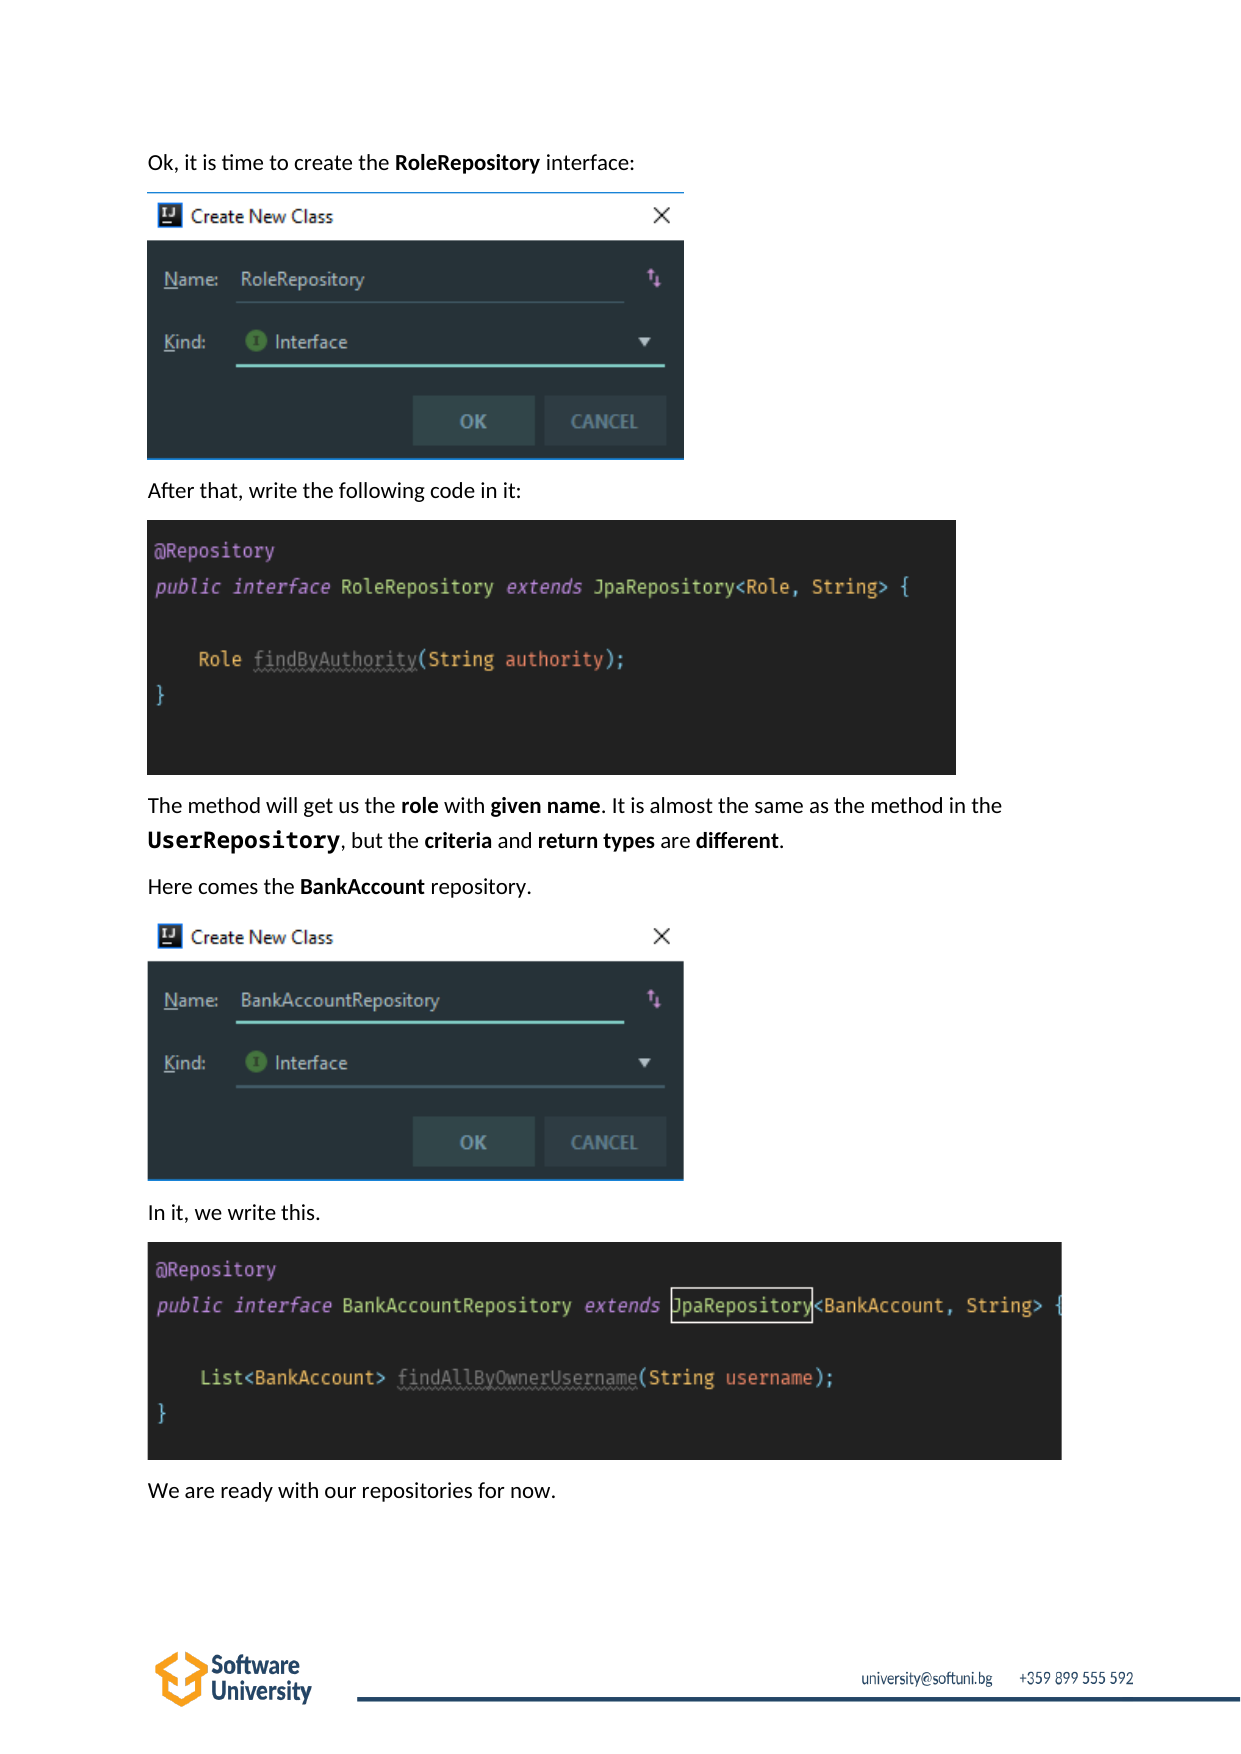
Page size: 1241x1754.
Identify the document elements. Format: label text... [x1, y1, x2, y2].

text Ok, it is time to create the RoleRepository interface: [148, 148, 1093, 176]
picture [155, 1651, 1241, 1707]
picture [147, 1242, 1062, 1460]
picture [147, 916, 684, 1181]
text The method will get us the role with given name. It is almost the same as the method in the UserRepository, but the criteria and return types are different. [148, 791, 1093, 855]
text In it, we write this. [148, 1198, 1093, 1226]
text After that, write the following code in it: [148, 476, 1093, 504]
text Here comes the BankAccount repository. [148, 872, 1093, 900]
picture [147, 192, 684, 460]
picture [147, 520, 956, 775]
text We are ready with our repositories for now. [148, 1476, 1093, 1504]
